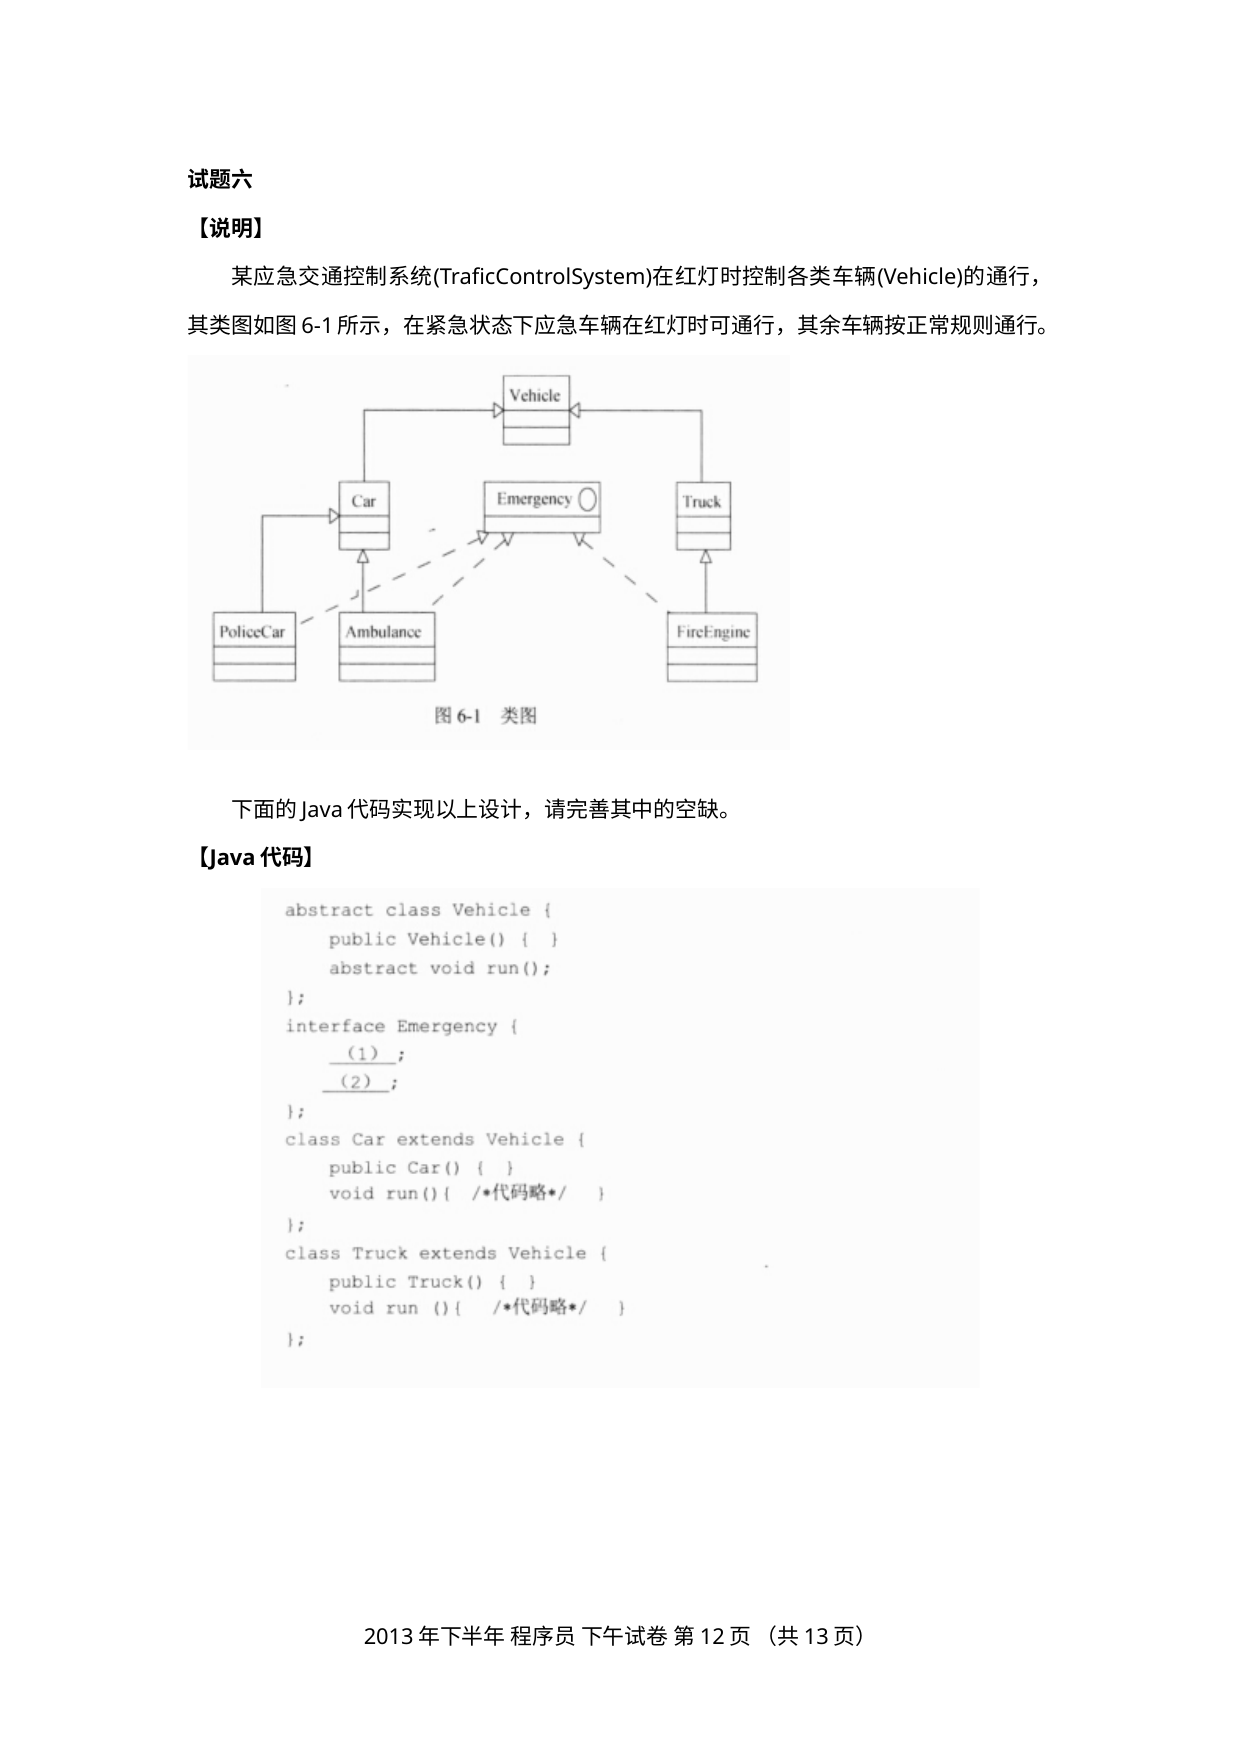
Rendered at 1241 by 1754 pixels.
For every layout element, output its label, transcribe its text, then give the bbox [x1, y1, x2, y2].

picture [260, 888, 980, 1388]
text 某应急交通控制系统(TraficControlSystem)在红灯时控制各类车辆(Vehicle)的通行，其类图如图6-1所示，在紧急状态下应急车辆在红灯时可通行，其余车辆按正常规则通行。 [187, 259, 1053, 340]
text 【说明】 [187, 210, 1053, 243]
text 【Java代码】 [187, 840, 1053, 872]
text 试题六 [187, 162, 1053, 194]
text 下面的Java代码实现以上设计，请完善其中的空缺。 [187, 792, 1053, 824]
picture [187, 355, 791, 750]
